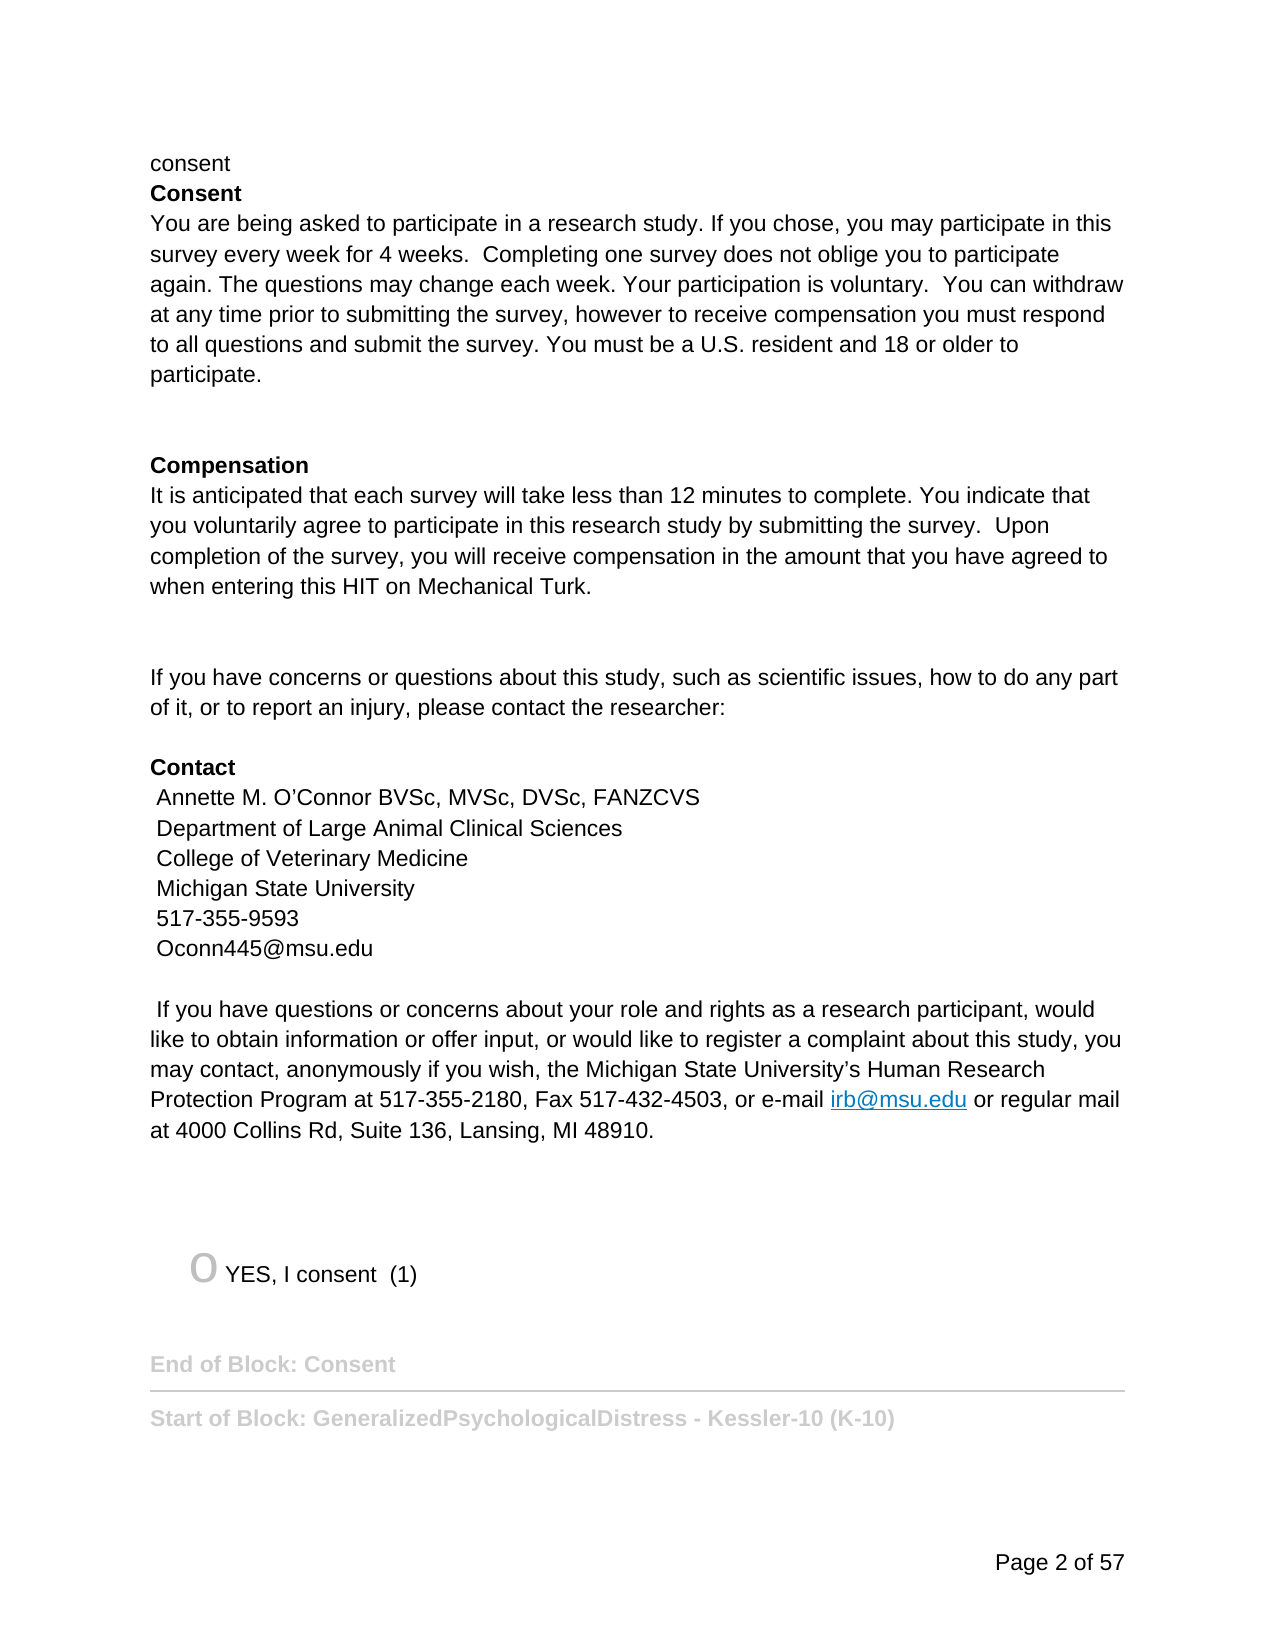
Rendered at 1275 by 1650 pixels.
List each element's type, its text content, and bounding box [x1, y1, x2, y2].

text End of Block: Consent [150, 1351, 1125, 1377]
list YES, I consent (1) [187, 1237, 1125, 1299]
text Start of Block: GeneralizedPsychologicalDistress - Kessler-10 (K-10) [150, 1405, 1125, 1431]
text consent Consent You are being asked to participate in a research study. If you chose, you may participate in this survey every week for 4 weeks. Completing one survey does not oblige you to participate again. The questions may change each week. Your participation is voluntary. You can withdraw at any time prior to submitting the survey, however to receive compensation you must respond to all questions and submit the survey. You must be a U.S. resident and 18 or older to participate. Compensation It is anticipated that each survey will take less than 12 minutes to complete. You indicate that you voluntarily agree to participate in this research study by submitting the survey. Upon completion of the survey, you will receive compensation in the amount that you have agreed to when entering this HIT on Mechanical Turk. If you have concerns or questions about this study, such as scientific issues, how to do any part of it, or to report an injury, please contact the researcher: Contact Annette M. O’Connor BVSc, MVSc, DVSc, FANZCVS Department of Large Animal Clinical Sciences College of Veterinary Medicine Michigan State University 517-355-9593 Oconn445@msu.edu If you have questions or concerns about your role and rights as a research participant, would like to obtain information or offer input, or would like to register a complaint about this study, you may contact, anonymously if you wish, the Michigan State University’s Human Research Protection Program at 517-355-2180, Fax 517-432-4503, or e-mail irb@msu.edu or regular mail at 4000 Collins Rd, Suite 136, Lansing, MI 48910. [150, 150, 1125, 1234]
